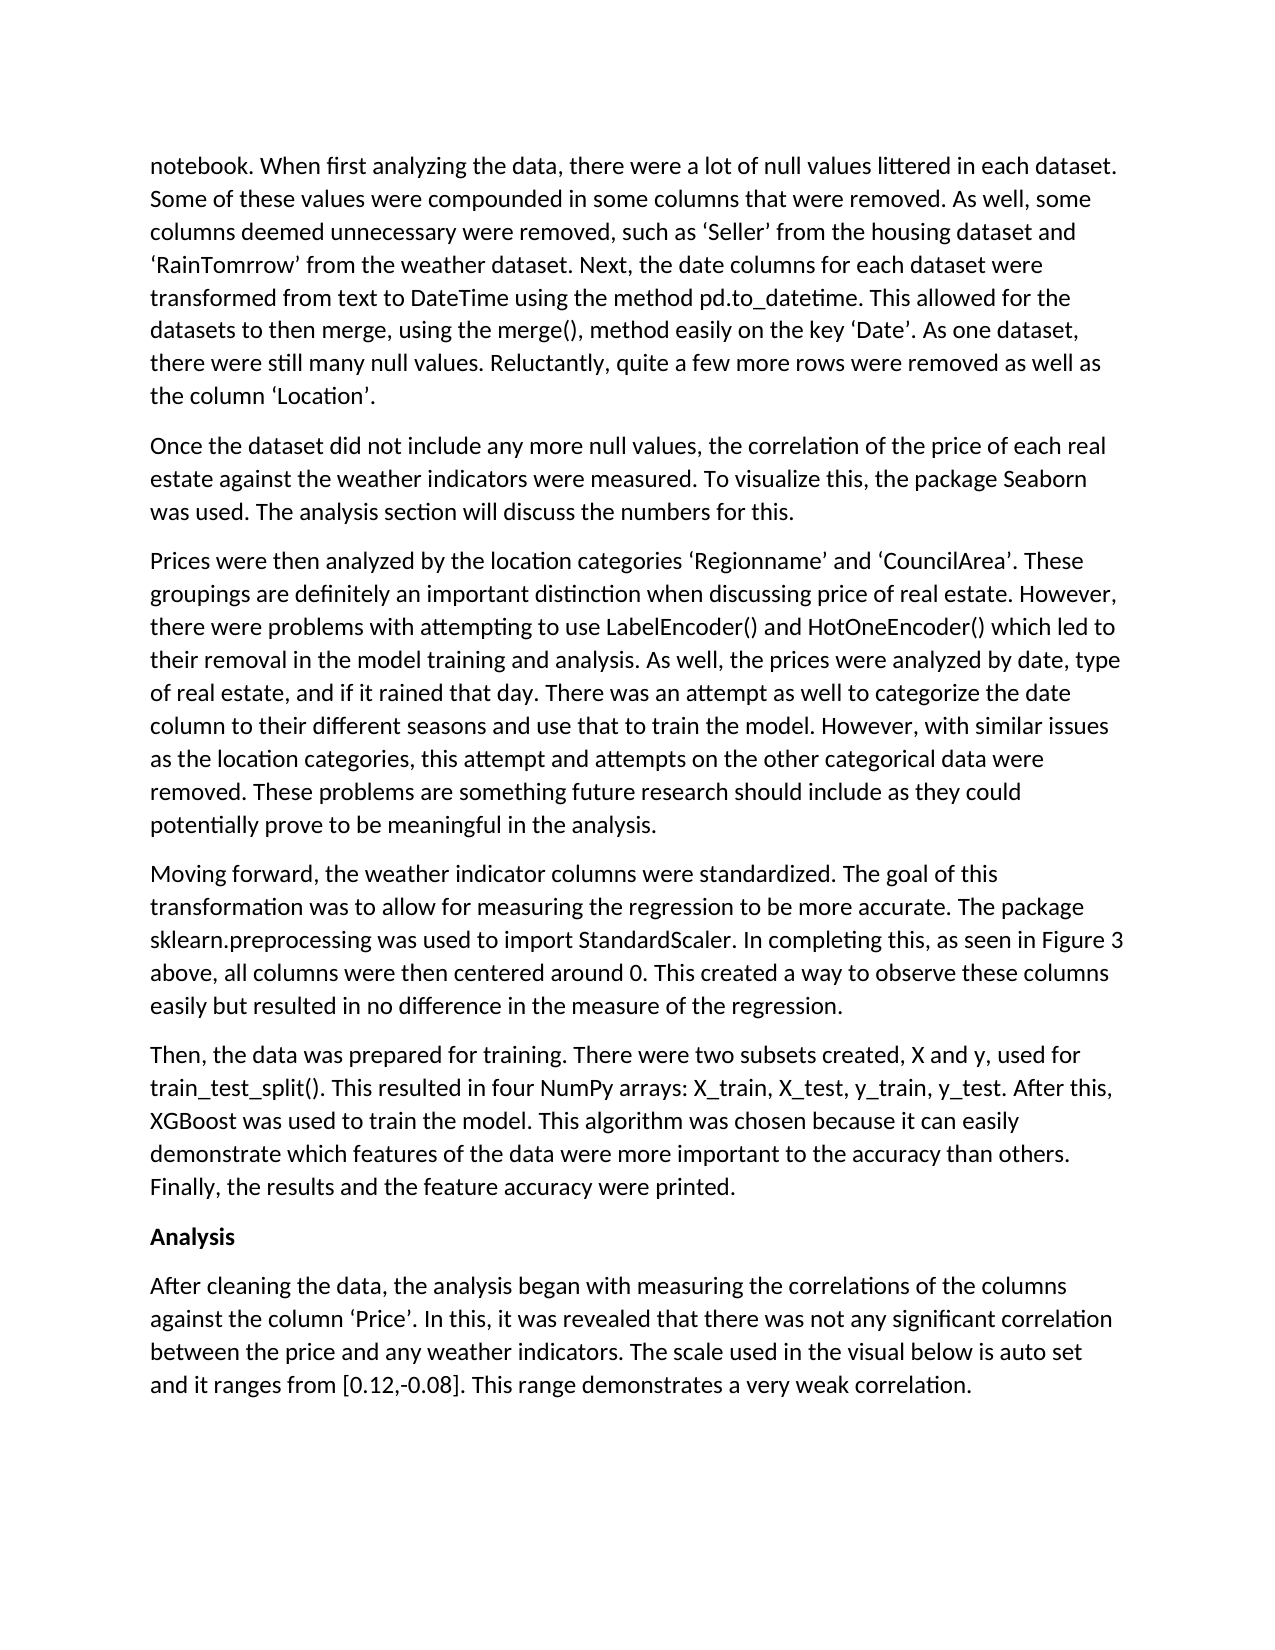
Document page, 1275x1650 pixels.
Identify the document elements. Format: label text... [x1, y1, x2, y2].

text Once the dataset did not include any more null values, the correlation of the price of each real estate against the weather indicators were measured. To visualize this, the package Seaborn was used. The analysis section will discuss the numbers for this. [150, 430, 1125, 526]
text Analysis [150, 1221, 1125, 1251]
text After cleaning the data, the analysis began with measuring the correlations of the columns against the column ‘Price’. In this, it was revealed that there was not any significant correlation between the price and any weather indicators. The scale used in the visual below is auto set and it ranges from [0.12,-0.08]. This range demonstrates a very weak correlation. [150, 1270, 1125, 1400]
text Prices were then analyzed by the location categories ‘Regionname’ and ‘CouncilArea’. These groupings are definitely an important distinction when discussing price of real estate. However, there were problems with attempting to use LabelEncoder() and HotOneEncoder() which led to their removal in the model training and analysis. As well, the prices were analyzed by date, type of real estate, and if it rained that day. There was an attempt as well to categorize the date column to their different seasons and use that to train the model. However, with similar issues as the location categories, this attempt and attempts on the other categorical data were removed. These problems are something future research should include as they could potentially prove to be meaningful in the analysis. [150, 545, 1125, 839]
text Then, the data was prepared for training. There were two subsets created, X and y, used for train_test_split(). This resulted in four NumPy arrays: X_train, X_test, y_train, y_test. After this, XGBoost was used to train the model. This algorithm was chosen because it can easily demonstrate which features of the data were more important to the accuracy than others. Finally, the results and the feature accuracy were printed. [150, 1039, 1125, 1202]
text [150, 150, 1125, 411]
text Moving forward, the weather indicator columns were standardized. The goal of this transformation was to allow for measuring the regression to be more accurate. The package sklearn.preprocessing was used to import StandardScaler. In completing this, as seen in Figure 3 above, all columns were then centered around 0. This created a way to observe these columns easily but resulted in no difference in the measure of the regression. [150, 858, 1125, 1021]
